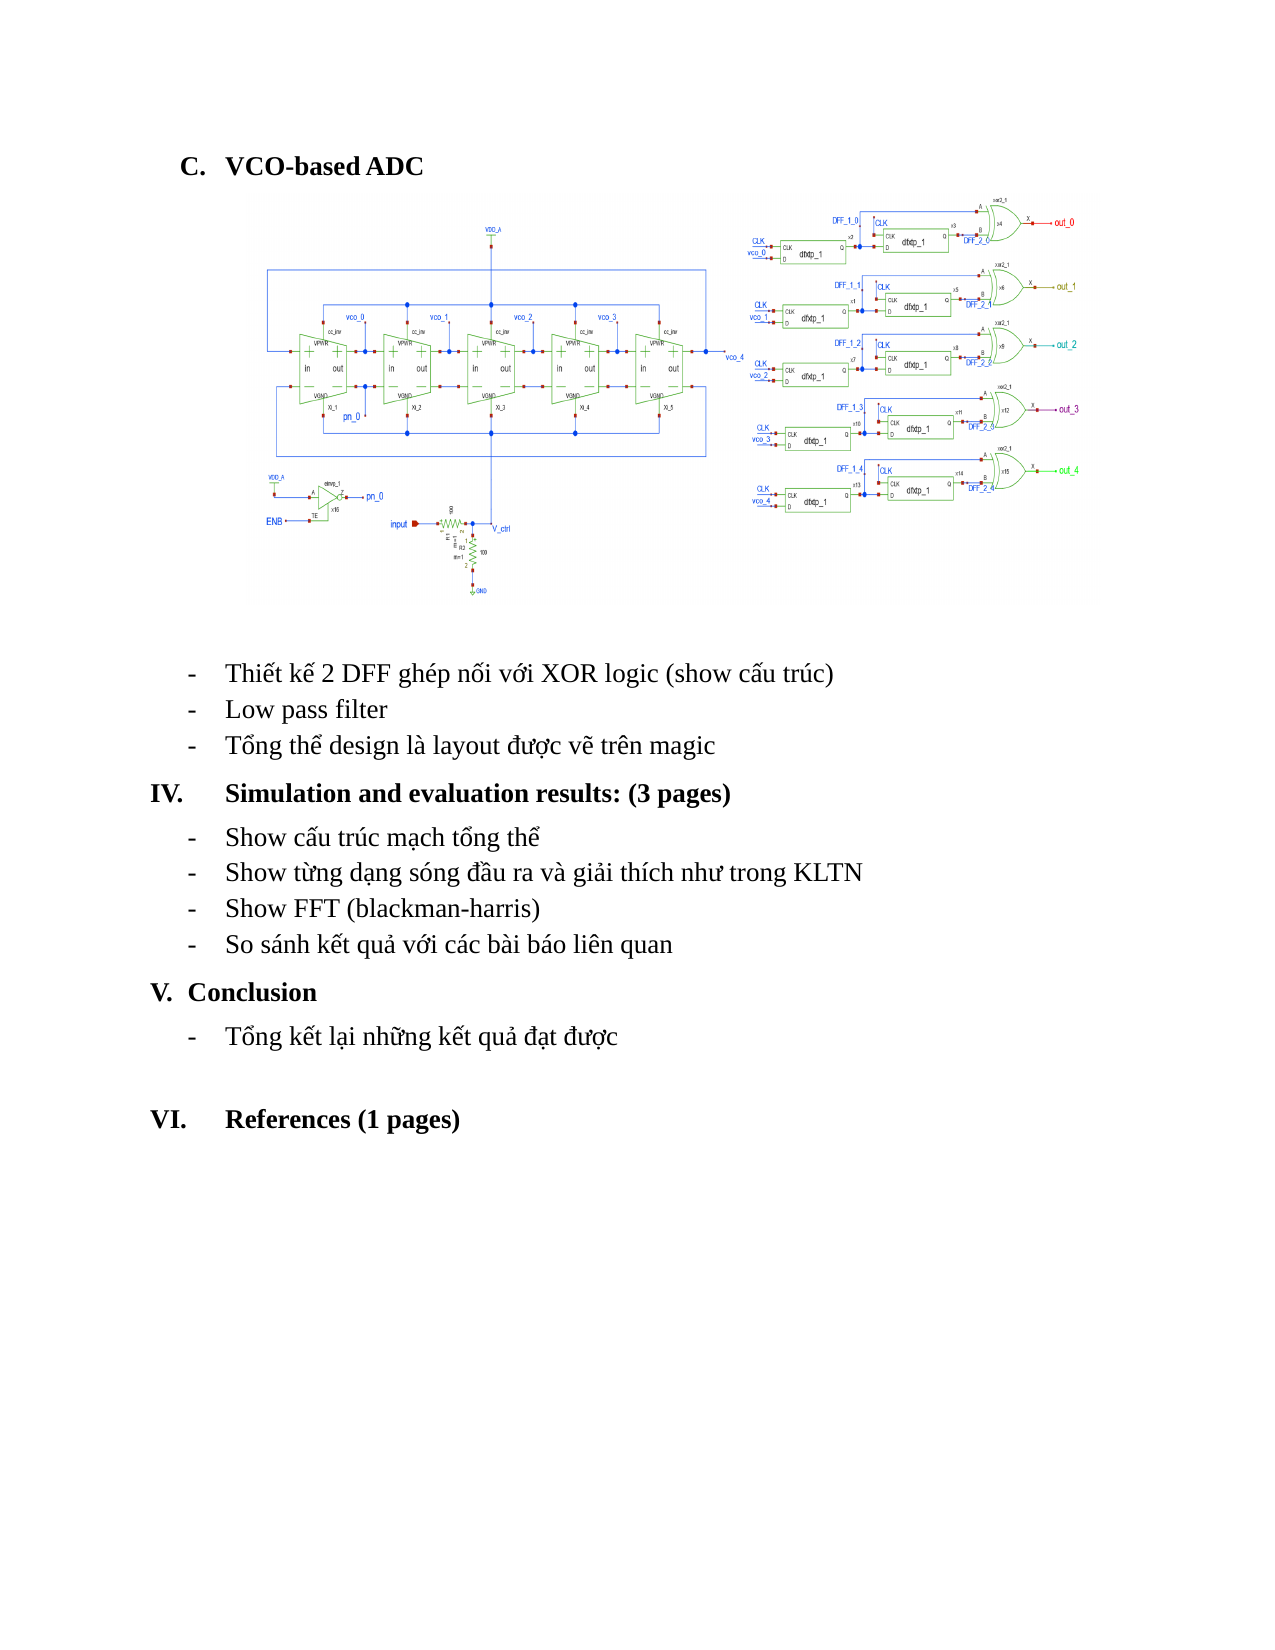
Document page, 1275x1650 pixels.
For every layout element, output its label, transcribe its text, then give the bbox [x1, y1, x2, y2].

list Show từng dạng sóng đầu ra và giải thích như trong KLTN [187, 856, 1125, 887]
list Show FFT (blackman-harris) [187, 892, 1125, 923]
list Show cấu trúc mạch tổng thể [187, 821, 1125, 852]
list Tổng kết lại những kết quả đạt được [187, 1020, 1125, 1051]
subtitle Conclusion [150, 976, 1125, 1007]
list Thiết kế 2 DFF ghép nối với XOR logic (show cấu trúc) [187, 657, 1125, 688]
picture [246, 193, 1101, 605]
subtitle References (1 pages) [150, 1104, 1125, 1135]
list So sánh kết quả với các bài báo liên quan [187, 928, 1125, 959]
subtitle VCO-based ADC [150, 150, 1125, 181]
list Low pass filter [187, 693, 1125, 724]
subtitle Simulation and evaluation results: (3 pages) [150, 777, 1125, 808]
list Tổng thể design là layout được vẽ trên magic [187, 729, 1125, 760]
